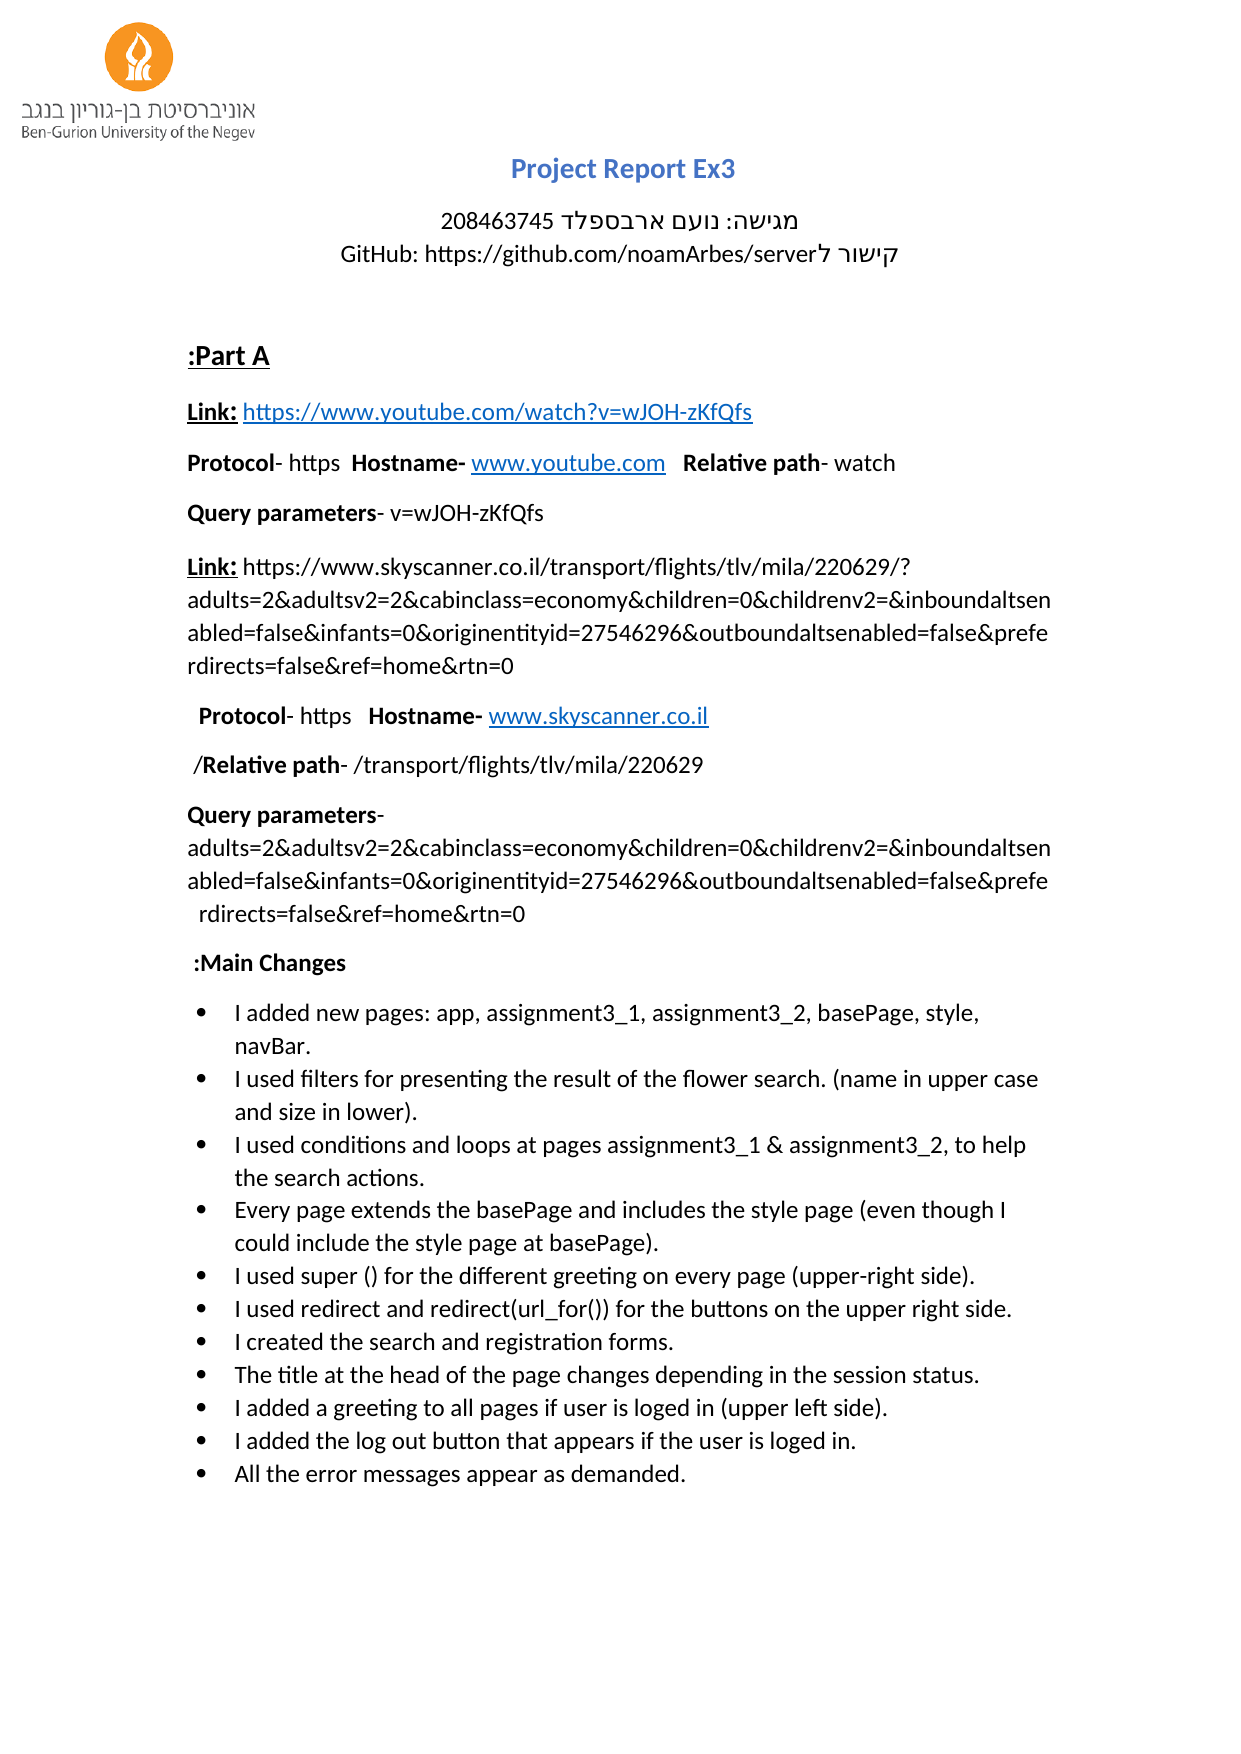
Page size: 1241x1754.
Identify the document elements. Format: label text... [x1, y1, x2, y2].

list I used super () for the different greeting on every page (upper-right side). [197, 1260, 1053, 1291]
text Query parameters- adults=2&adultsv2=2&cabinclass=economy&children=0&childrenv2=&inboundaltsenabled=false&infants=0&originentityid=27546296&outboundaltsenabled=false&preferdirects=false&ref=home&rtn=0 [187, 799, 1053, 928]
text Part A: [187, 337, 1053, 373]
text Protocol- https Hostname- www.skyscanner.co.il [187, 700, 1053, 731]
text Link: https://www.skyscanner.co.il/transport/flights/tlv/mila/220629/?adults=2&adultsv2=2&cabinclass=economy&children=0&childrenv2=&inboundaltsenabled=false&infants=0&originentityid=27546296&outboundaltsenabled=false&preferdirects=false&ref=home&rtn=0 [187, 547, 1053, 681]
text Link: https://www.youtube.com/watch?v=wJOH-zKfQfs [187, 392, 1053, 428]
text Query parameters- v=wJOH-zKfQfs [187, 497, 1053, 527]
text Relative path- /transport/flights/tlv/mila/220629/ [187, 749, 1053, 780]
text Main Changes: [187, 947, 1053, 978]
list I created the search and registration forms. [197, 1326, 1053, 1357]
list All the error messages appear as demanded. [197, 1458, 1053, 1488]
text מגישה: נועם ארבספלד 208463745 קישור לGitHub: https://github.com/noamArbes/server [187, 205, 1053, 268]
list I used redirect and redirect(url_for()) for the buttons on the upper right side. [197, 1293, 1053, 1324]
list I used conditions and loops at pages assignment3_1 & assignment3_2, to help the search actions. [197, 1129, 1053, 1192]
list The title at the head of the page changes depending in the session status. [197, 1359, 1053, 1390]
text Protocol- https Hostname- www.youtube.com Relative path- watch [187, 447, 1053, 478]
list I added the log out button that appears if the user is loged in. [197, 1425, 1053, 1456]
picture [22, 22, 255, 141]
text Project Report Ex3 [187, 150, 1053, 186]
list Every page extends the basePage and includes the style page (even though I could include the style page at basePage). [197, 1194, 1053, 1258]
list I added a greeting to all pages if user is loged in (upper left side). [197, 1392, 1053, 1423]
list I added new pages: app, assignment3_1, assignment3_2, basePage, style, navBar. [197, 997, 1053, 1061]
list I used filters for presenting the result of the flower search. (name in upper case and size in lower). [197, 1063, 1053, 1126]
